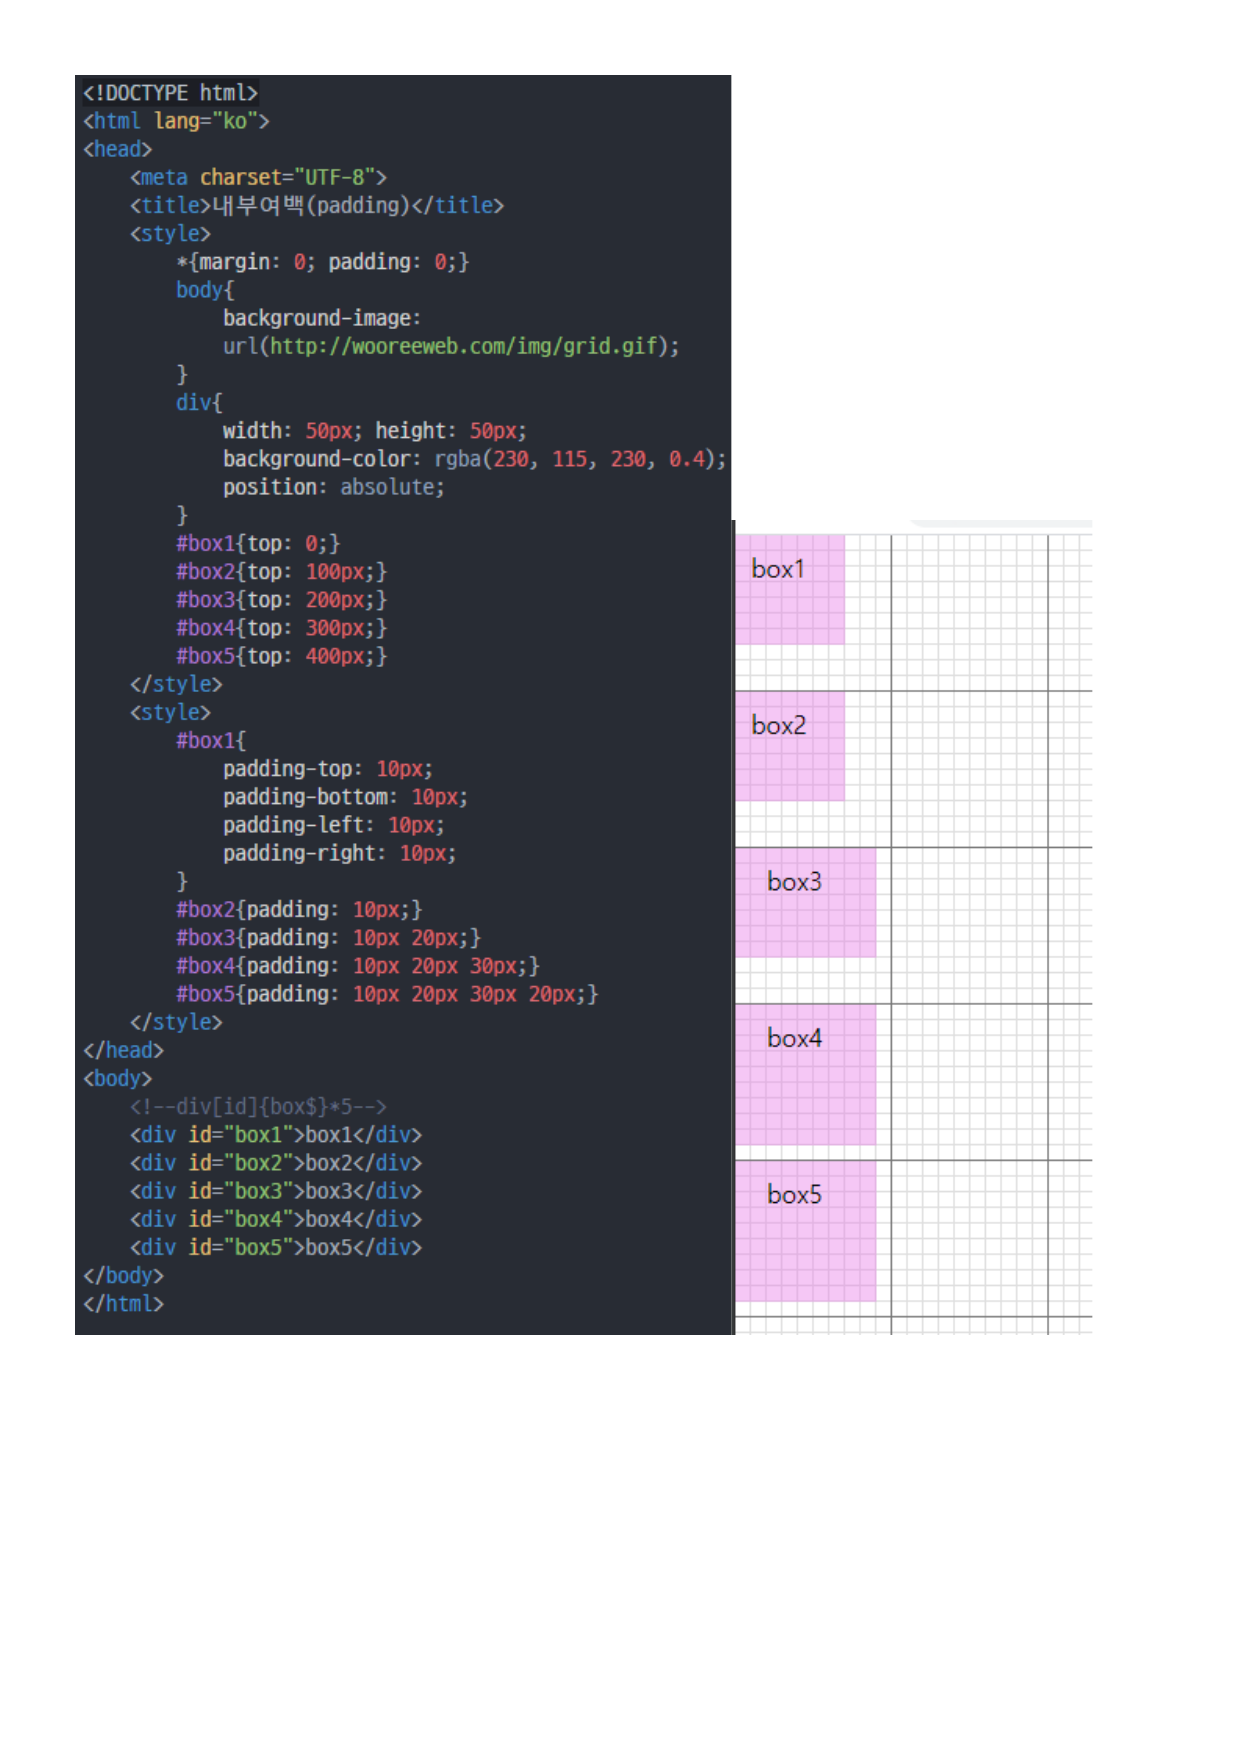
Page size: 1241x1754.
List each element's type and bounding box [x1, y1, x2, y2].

picture [75, 75, 1093, 1335]
